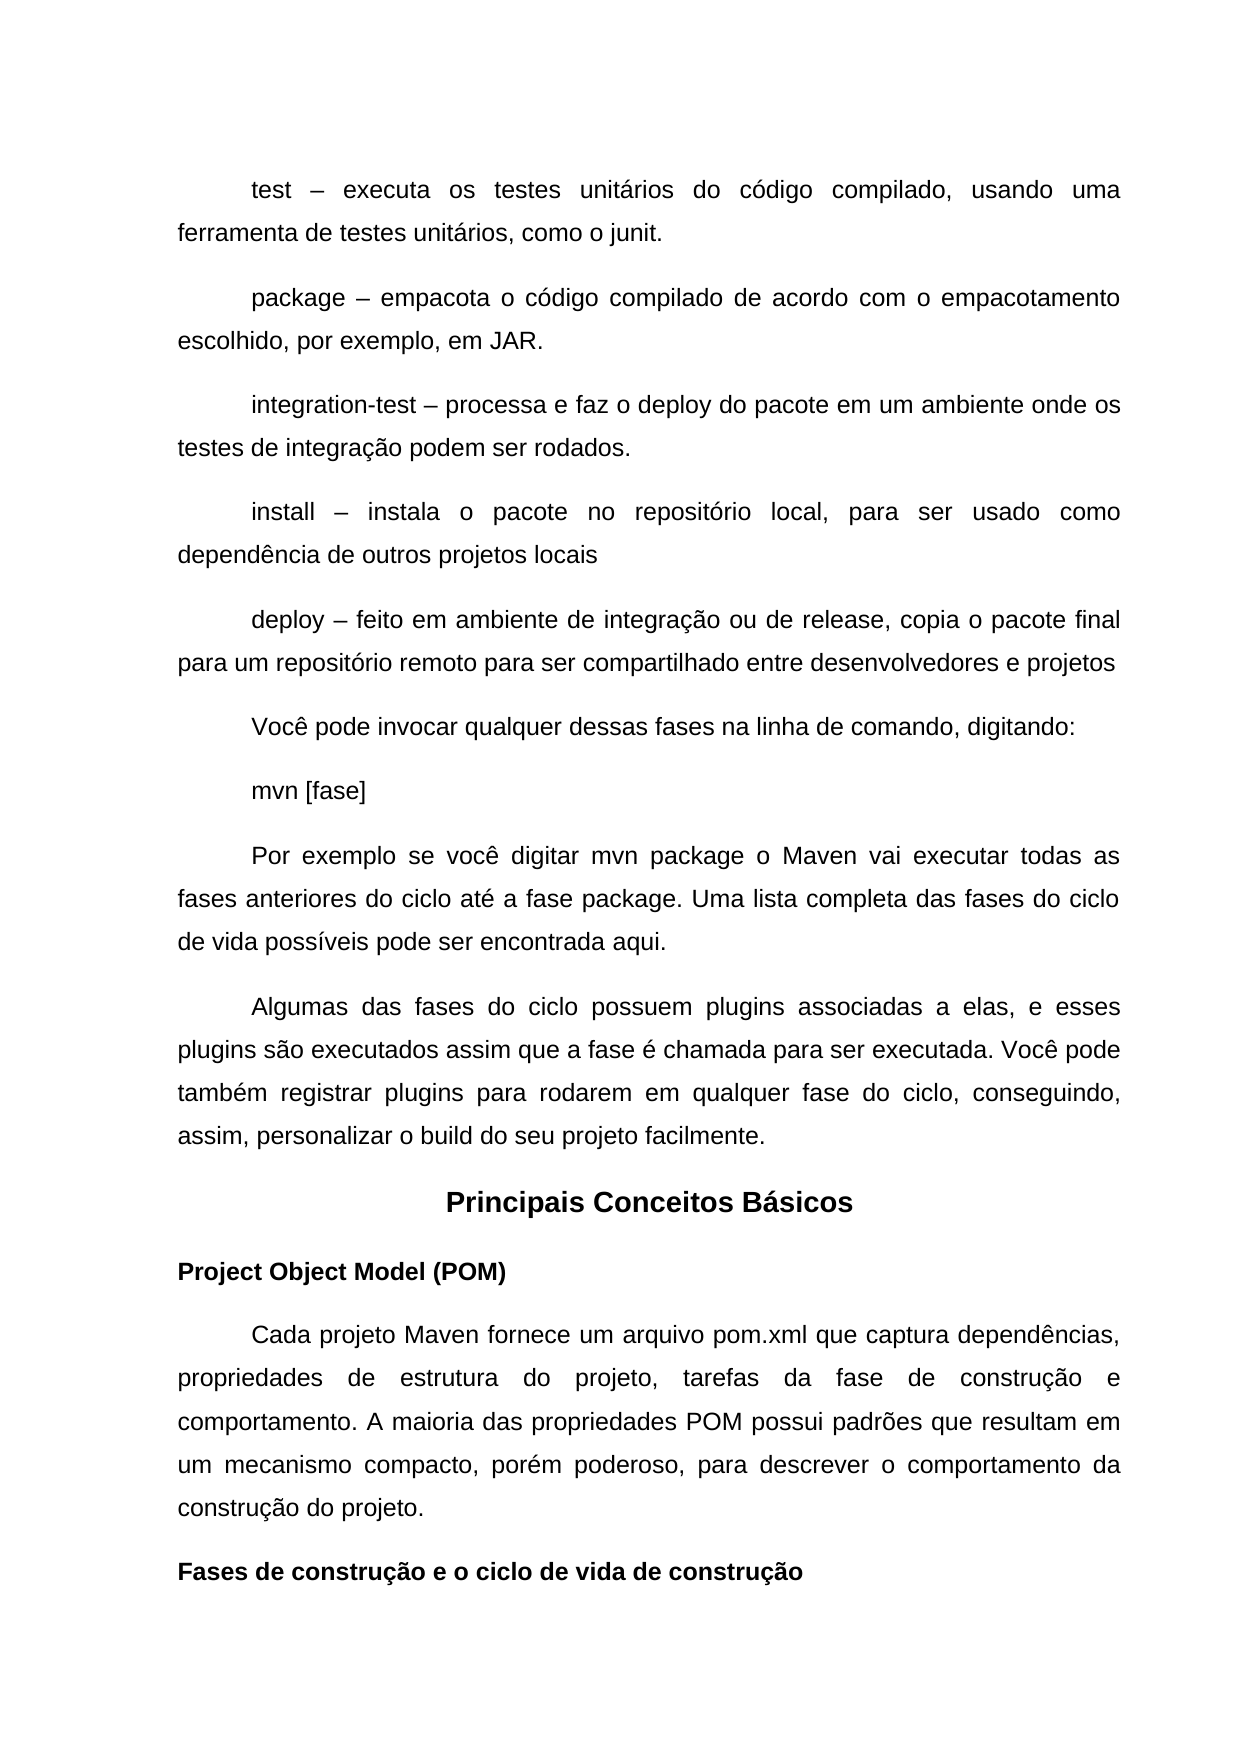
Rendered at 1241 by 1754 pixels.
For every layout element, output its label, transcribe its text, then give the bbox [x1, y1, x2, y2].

text Algumas das fases do ciclo possuem plugins associadas a elas, e esses plugins são executados assim que a fase é chamada para ser executada. Você pode também registrar plugins para rodarem em qualquer fase do ciclo, conseguindo, assim, personalizar o build do seu projeto facilmente. [177, 992, 1123, 1150]
text Por exemplo se você digitar mvn package o Maven vai executar todas as fases anteriores do ciclo até a fase package. Uma lista completa das fases do ciclo de vida possíveis pode ser encontrada aqui. [177, 841, 1122, 956]
text integration-test – processa e faz o deploy do pacote em um ambiente onde os testes de integração podem ser rodados. [177, 390, 1122, 462]
text deploy – feito em ambiente de integração ou de release, copia o pacote final para um repositório remoto para ser compartilhado entre desenvolvedores e projetos [177, 604, 1123, 676]
text test – executa os testes unitários do código compilado, usando uma ferramenta de testes unitários, como o junit. [177, 175, 1122, 247]
subtitle Principais Conceitos Básicos [446, 1185, 1134, 1219]
text package – empacota o código compilado de acordo com o empacotamento escolhido, por exemplo, em JAR. [177, 282, 1122, 354]
subtitle Fases de construção e o ciclo de vida de construção [177, 1557, 1134, 1586]
text Cada projeto Maven fornece um arquivo pom.xml que captura dependências, propriedades de estrutura do projeto, tarefas da fase de construção e comportamento. A maioria das propriedades POM possui padrões que resultam em um mecanismo compacto, porém poderoso, para descrever o comportamento da construção do projeto. [177, 1320, 1122, 1522]
text Você pode invocar qualquer dessas fases na linha de comando, digitando: mvn [fase] [251, 712, 1078, 805]
subtitle Project Object Model (POM) [177, 1257, 1134, 1285]
text install – instala o pacote no repositório local, para ser usado como dependência de outros projetos locais [177, 497, 1122, 569]
